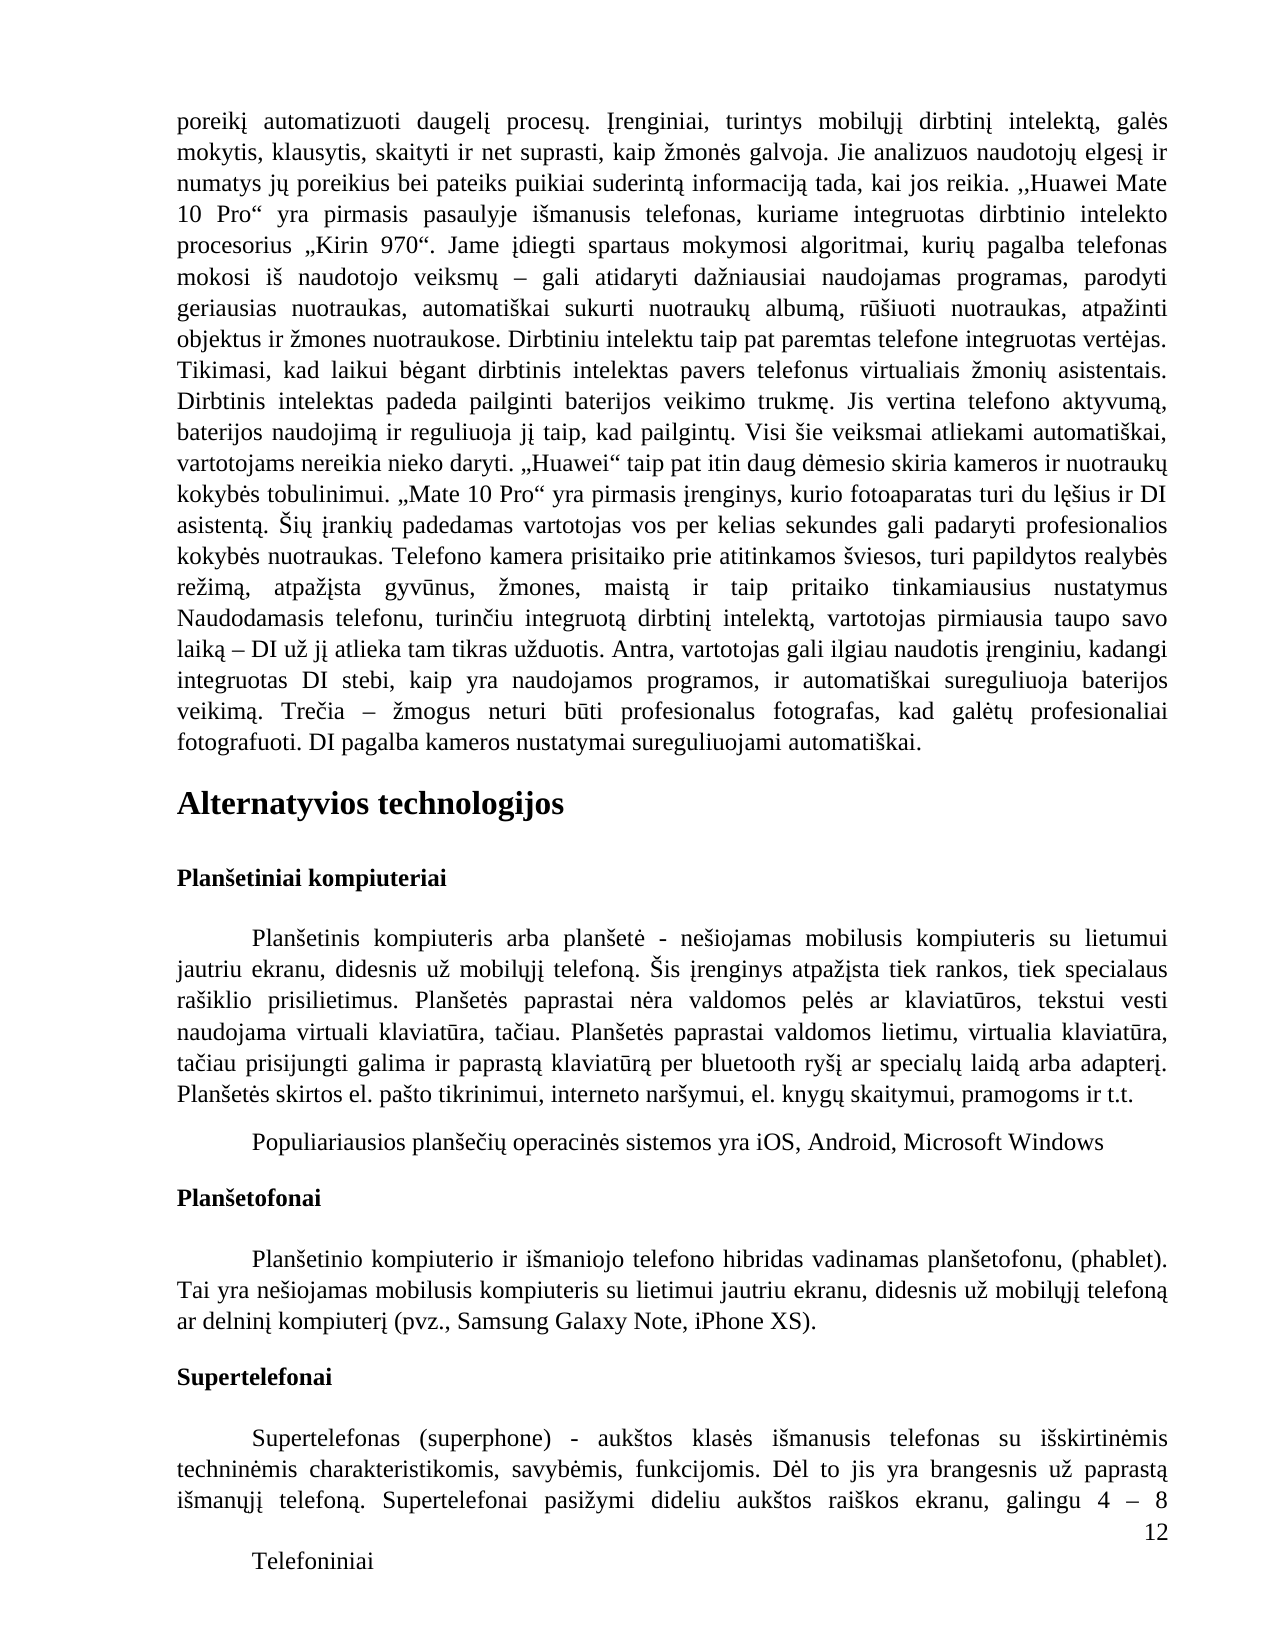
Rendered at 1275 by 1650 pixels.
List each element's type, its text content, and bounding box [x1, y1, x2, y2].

text Populiariausios planšečių operacinės sistemos yra iOS, Android, Microsoft Windows [177, 1127, 1169, 1156]
subtitle Alternatyvios technologijos [177, 783, 1169, 822]
subtitle Planšetofonai [177, 1183, 1169, 1212]
subtitle Supertelefonai [177, 1362, 1169, 1391]
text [177, 1423, 1169, 1514]
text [177, 106, 1169, 756]
subtitle Planšetiniai kompiuteriai [177, 863, 1169, 892]
text Planšetinio kompiuterio ir išmaniojo telefono hibridas vadinamas planšetofonu, (phablet). Tai yra nešiojamas mobilusis kompiuteris su lietimui jautriu ekranu, didesnis už mobilųjį telefoną ar delninį kompiuterį (pvz., Samsung Galaxy Note, iPhone XS). [177, 1244, 1169, 1335]
text Planšetinis kompiuteris arba planšetė - nešiojamas mobilusis kompiuteris su lietumui jautriu ekranu, didesnis už mobilųjį telefoną. Šis įrenginys atpažįsta tiek rankos, tiek specialaus rašiklio prisilietimus. Planšetės paprastai nėra valdomos pelės ar klaviatūros, tekstui vesti naudojama virtuali klaviatūra, tačiau. Planšetės paprastai valdomos lietimu, virtualia klaviatūra, tačiau prisijungti galima ir paprastą klaviatūrą per bluetooth ryšį ar specialų laidą arba adapterį. Planšetės skirtos el. pašto tikrinimui, interneto naršymui, el. knygų skaitymui, pramogoms ir t.t. [177, 923, 1169, 1107]
